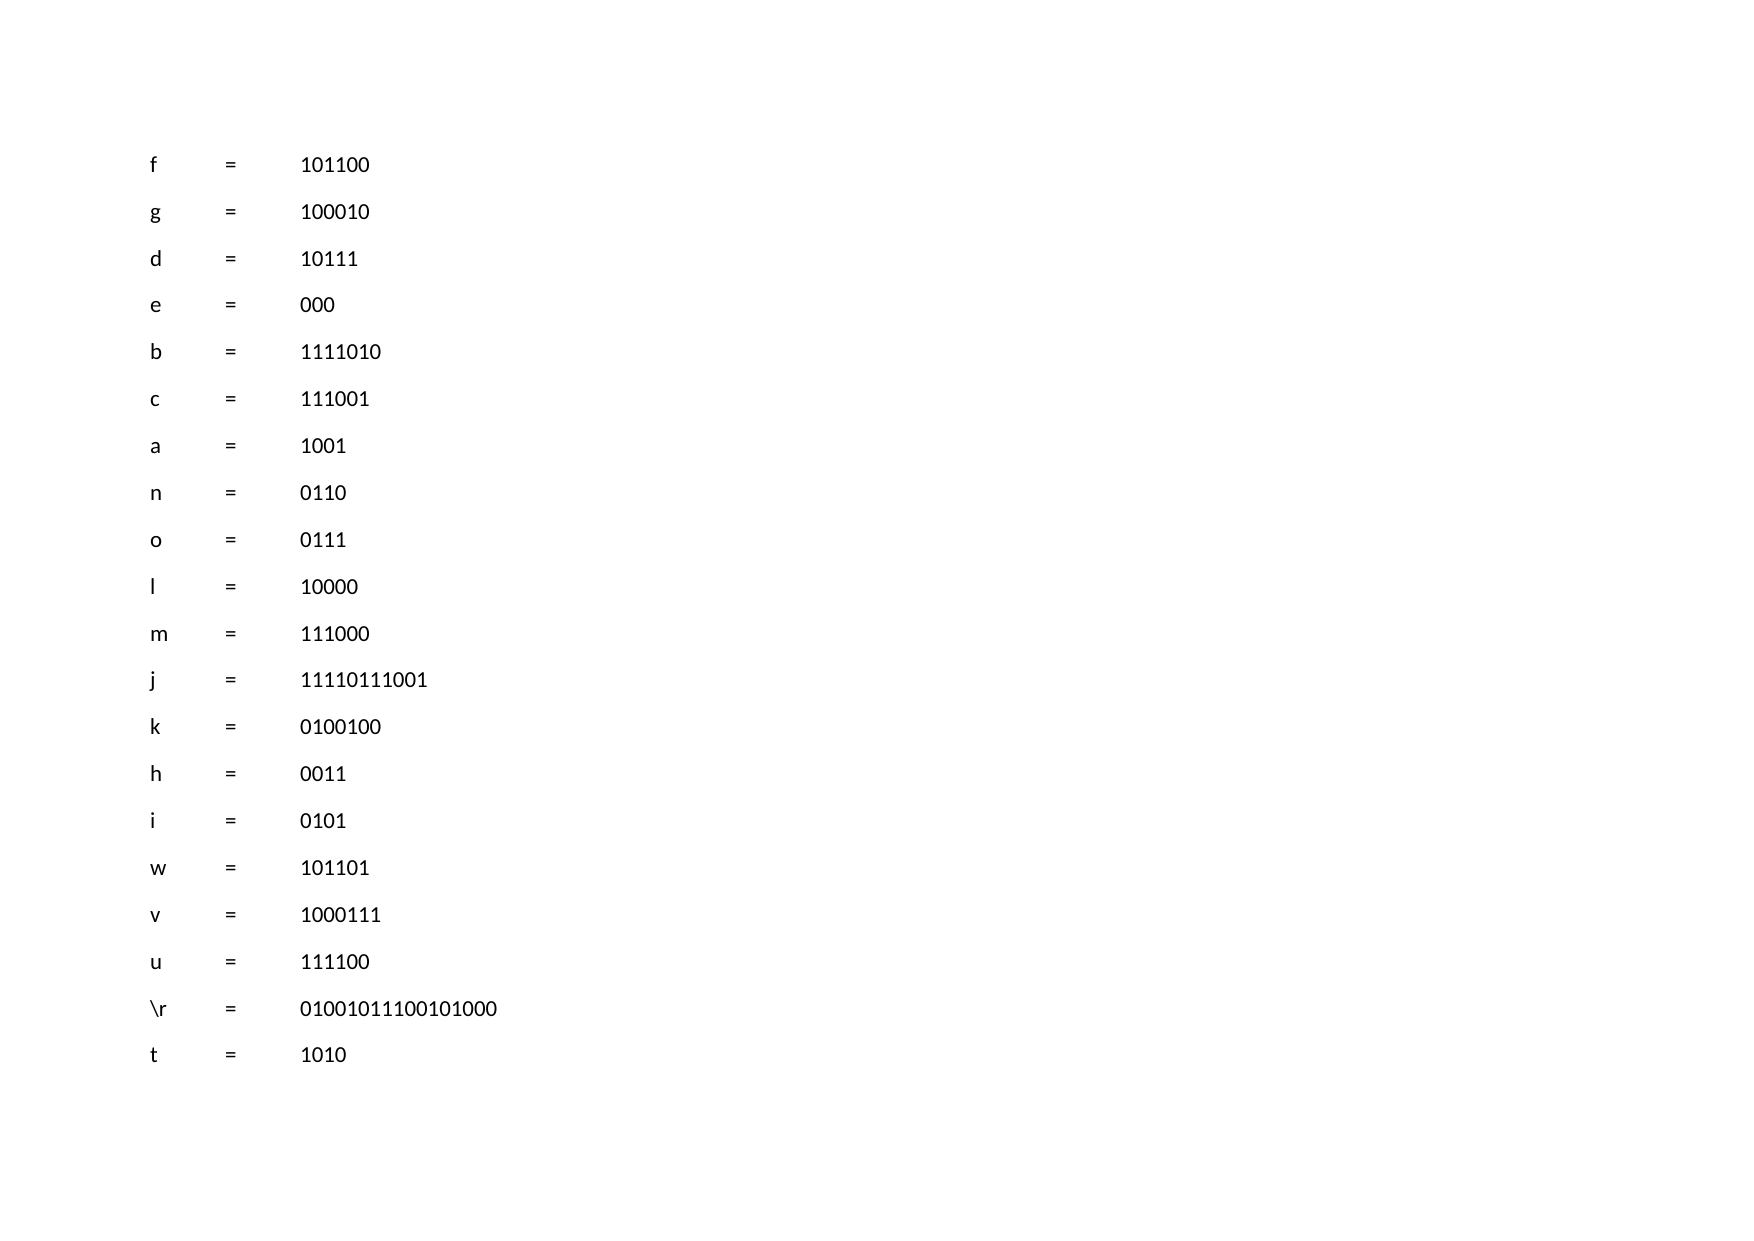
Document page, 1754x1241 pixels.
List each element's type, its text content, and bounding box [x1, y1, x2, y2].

text i = 0101 [150, 806, 1604, 834]
text c = 111001 [150, 384, 1604, 412]
text f = 101100 [150, 150, 1604, 178]
text g = 100010 [150, 197, 1604, 225]
text l = 10000 [150, 572, 1604, 600]
text e = 000 [150, 291, 1604, 319]
text h = 0011 [150, 759, 1604, 787]
text b = 1111010 [150, 337, 1604, 366]
text d = 10111 [150, 244, 1604, 272]
text m = 111000 [150, 619, 1604, 647]
text a = 1001 [150, 431, 1604, 459]
text u = 111100 [150, 947, 1604, 975]
text \r = 01001011100101000 [150, 994, 1604, 1022]
text o = 0111 [150, 525, 1604, 553]
text v = 1000111 [150, 900, 1604, 928]
text j = 11110111001 [150, 666, 1604, 694]
text w = 101101 [150, 853, 1604, 881]
text n = 0110 [150, 478, 1604, 506]
text t = 1010 [150, 1041, 1604, 1069]
text k = 0100100 [150, 712, 1604, 741]
